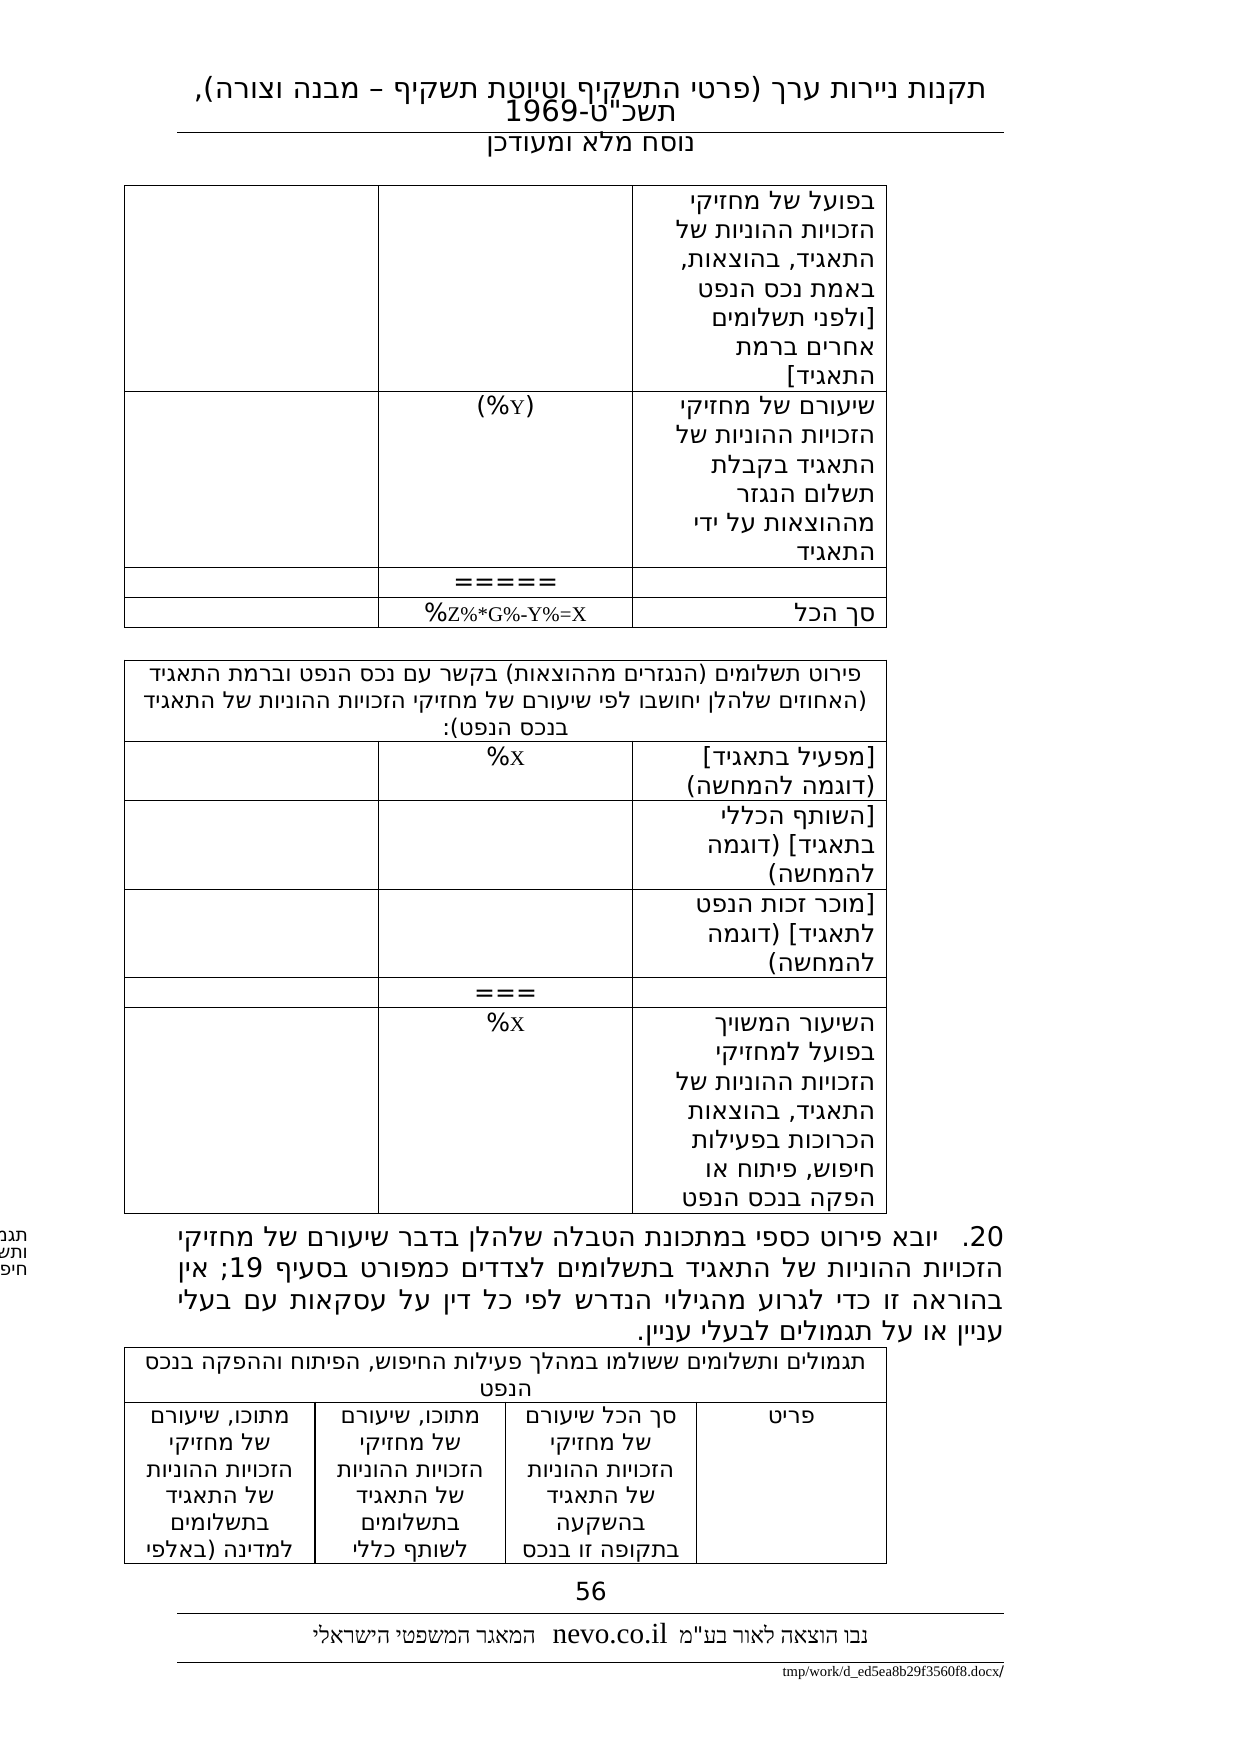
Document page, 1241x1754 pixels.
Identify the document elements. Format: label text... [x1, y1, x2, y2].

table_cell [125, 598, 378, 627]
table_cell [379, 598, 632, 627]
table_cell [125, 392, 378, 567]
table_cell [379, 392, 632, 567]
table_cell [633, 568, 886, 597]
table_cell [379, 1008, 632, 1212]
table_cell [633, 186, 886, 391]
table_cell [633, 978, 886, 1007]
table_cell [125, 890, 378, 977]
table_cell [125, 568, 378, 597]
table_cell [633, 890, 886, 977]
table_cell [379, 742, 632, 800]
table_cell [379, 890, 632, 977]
text 20. יובא פירוט כספי במתכונת הטבלה שלהלן בדבר שיעורם של מחזיקי הזכויות ההוניות של התאגיד בתשלומים לצדדים כמפורט בסעיף 19; אין בהוראה זו כדי לגרוע מהגילוי הנדרש לפי כל דין על עסקאות עם בעלי עניין או על תגמולים לבעלי עניין. [177, 1221, 1004, 1347]
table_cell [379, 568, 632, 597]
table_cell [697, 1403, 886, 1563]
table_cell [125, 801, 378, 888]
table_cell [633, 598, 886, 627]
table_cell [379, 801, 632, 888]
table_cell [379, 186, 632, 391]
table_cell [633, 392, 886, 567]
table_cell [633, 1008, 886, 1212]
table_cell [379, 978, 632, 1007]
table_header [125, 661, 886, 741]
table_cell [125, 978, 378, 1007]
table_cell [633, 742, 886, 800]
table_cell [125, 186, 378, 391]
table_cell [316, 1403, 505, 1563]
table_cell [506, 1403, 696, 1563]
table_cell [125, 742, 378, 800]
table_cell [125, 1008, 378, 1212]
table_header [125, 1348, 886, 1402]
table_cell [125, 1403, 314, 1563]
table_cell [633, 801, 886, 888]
